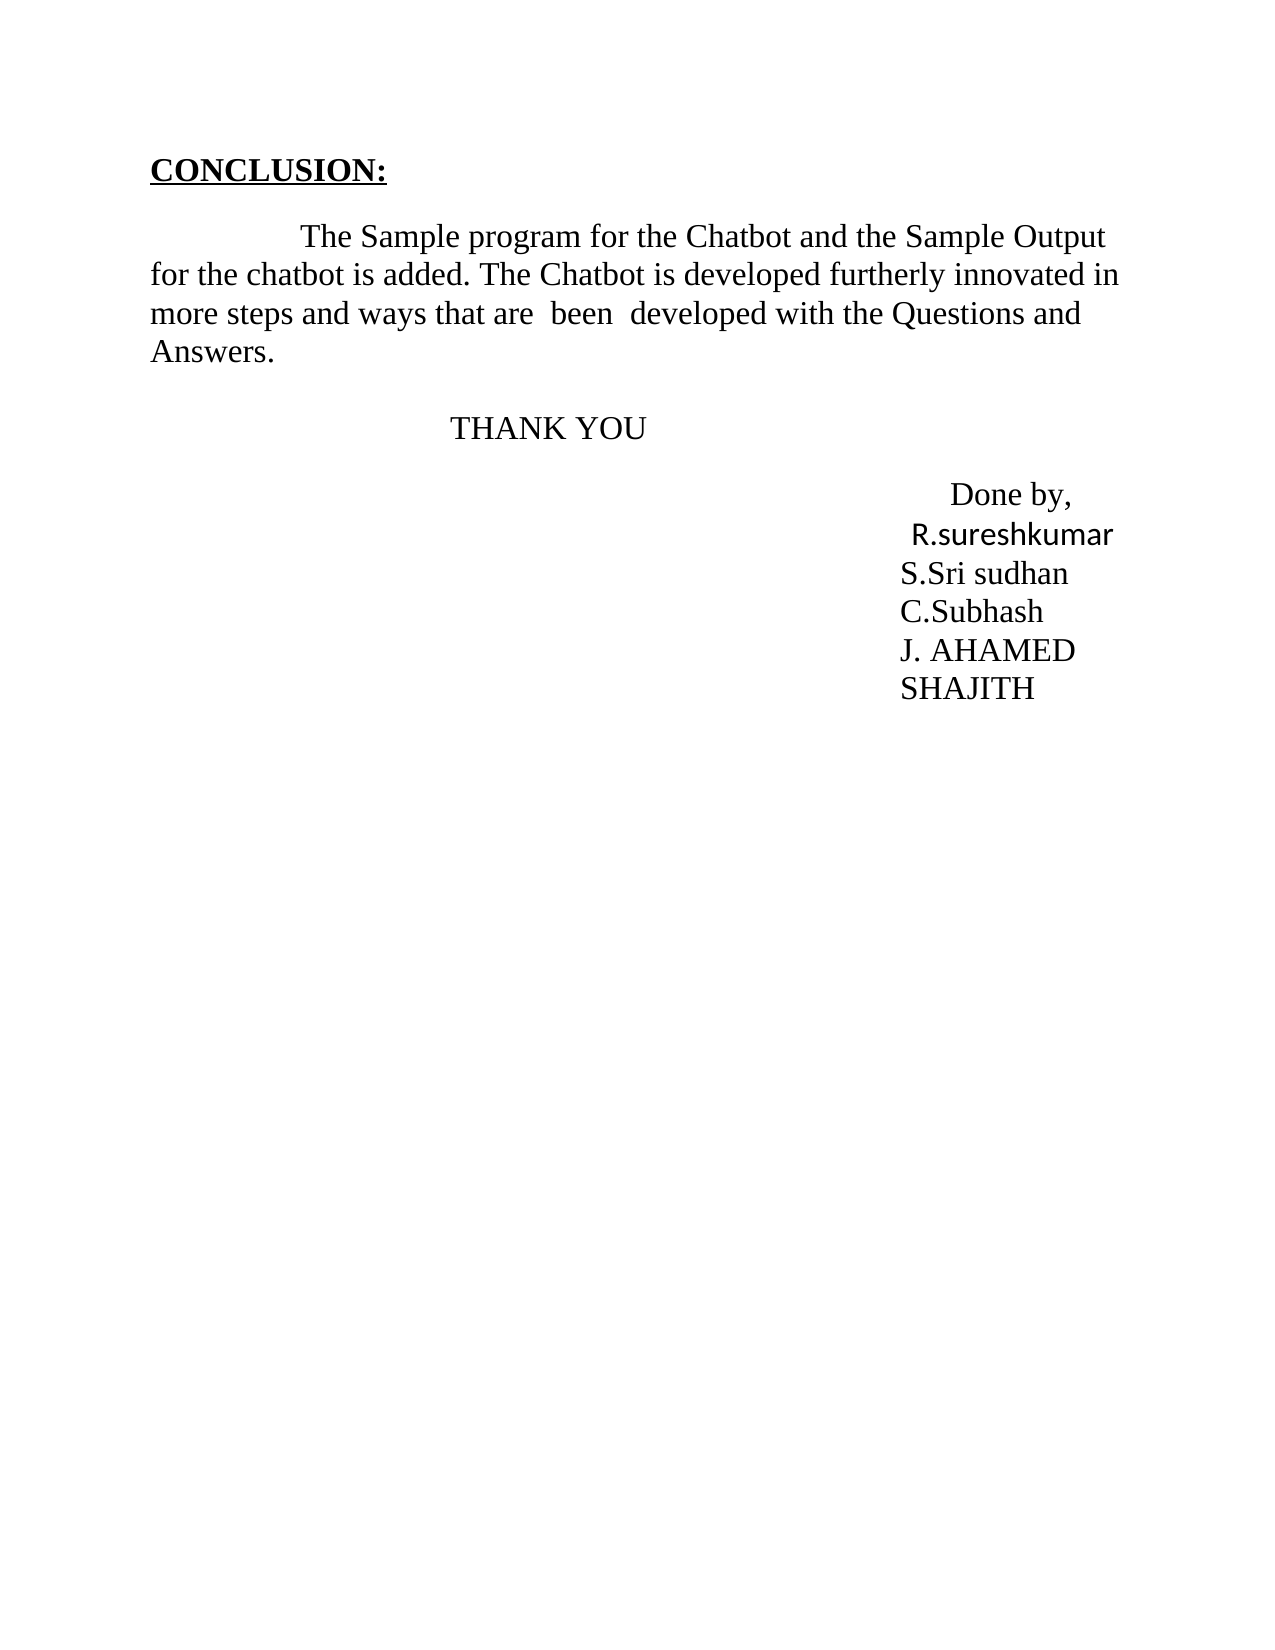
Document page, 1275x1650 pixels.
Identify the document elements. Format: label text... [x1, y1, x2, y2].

text The Sample program for the Chatbot and the Sample Output for the chatbot is added. The Chatbot is developed furtherly innovated in more steps and ways that are been developed with the Questions and Answers. [150, 216, 1125, 370]
text S.Sri sudhan [171, 553, 1125, 592]
text THANK YOU [150, 408, 1125, 446]
text C.Subhash [900, 592, 1125, 630]
text Done by, [150, 474, 1125, 513]
list R.sureshkumar [225, 513, 1125, 553]
text CONCLUSION: [150, 150, 1125, 188]
text J. AHAMED SHAJITH [900, 630, 1125, 707]
